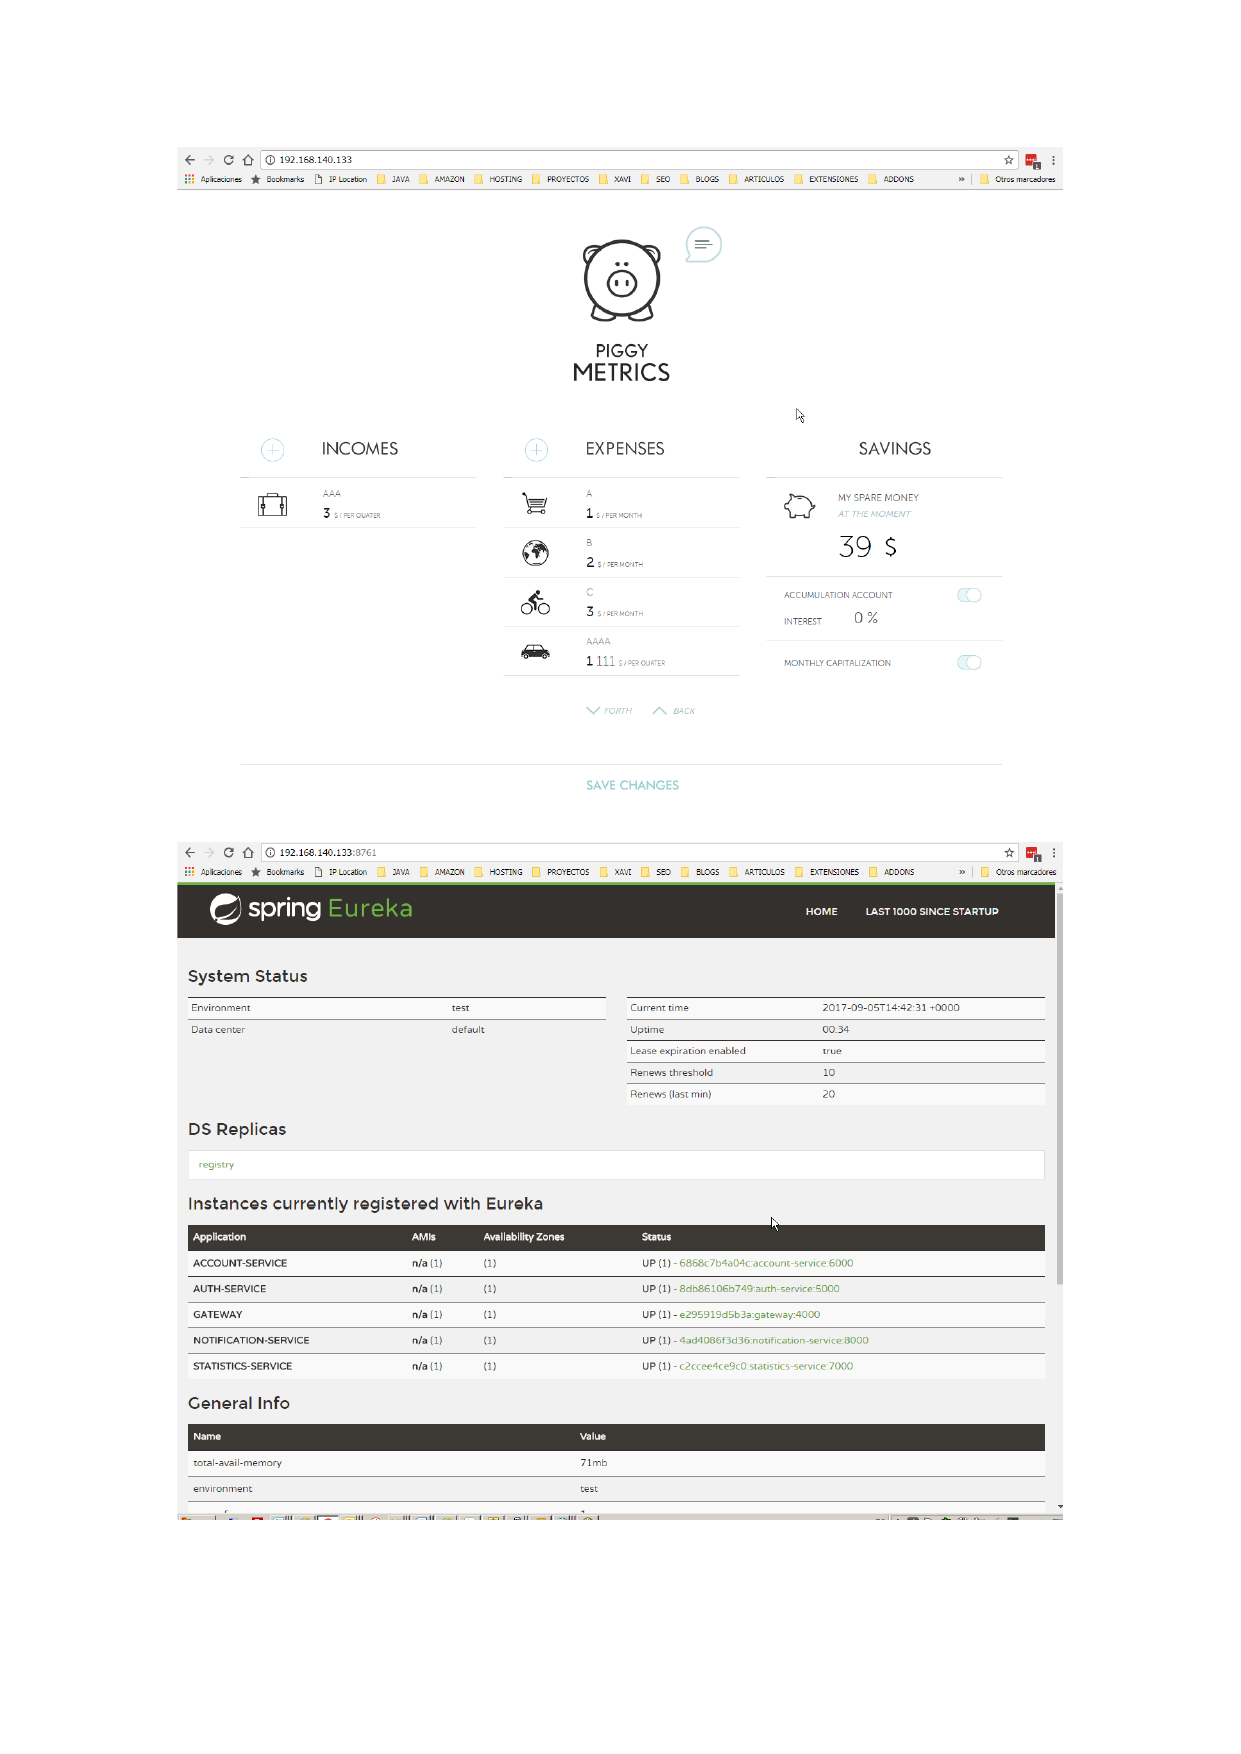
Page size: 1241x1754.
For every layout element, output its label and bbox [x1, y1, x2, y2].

picture [177, 147, 1063, 817]
picture [177, 842, 1063, 1520]
